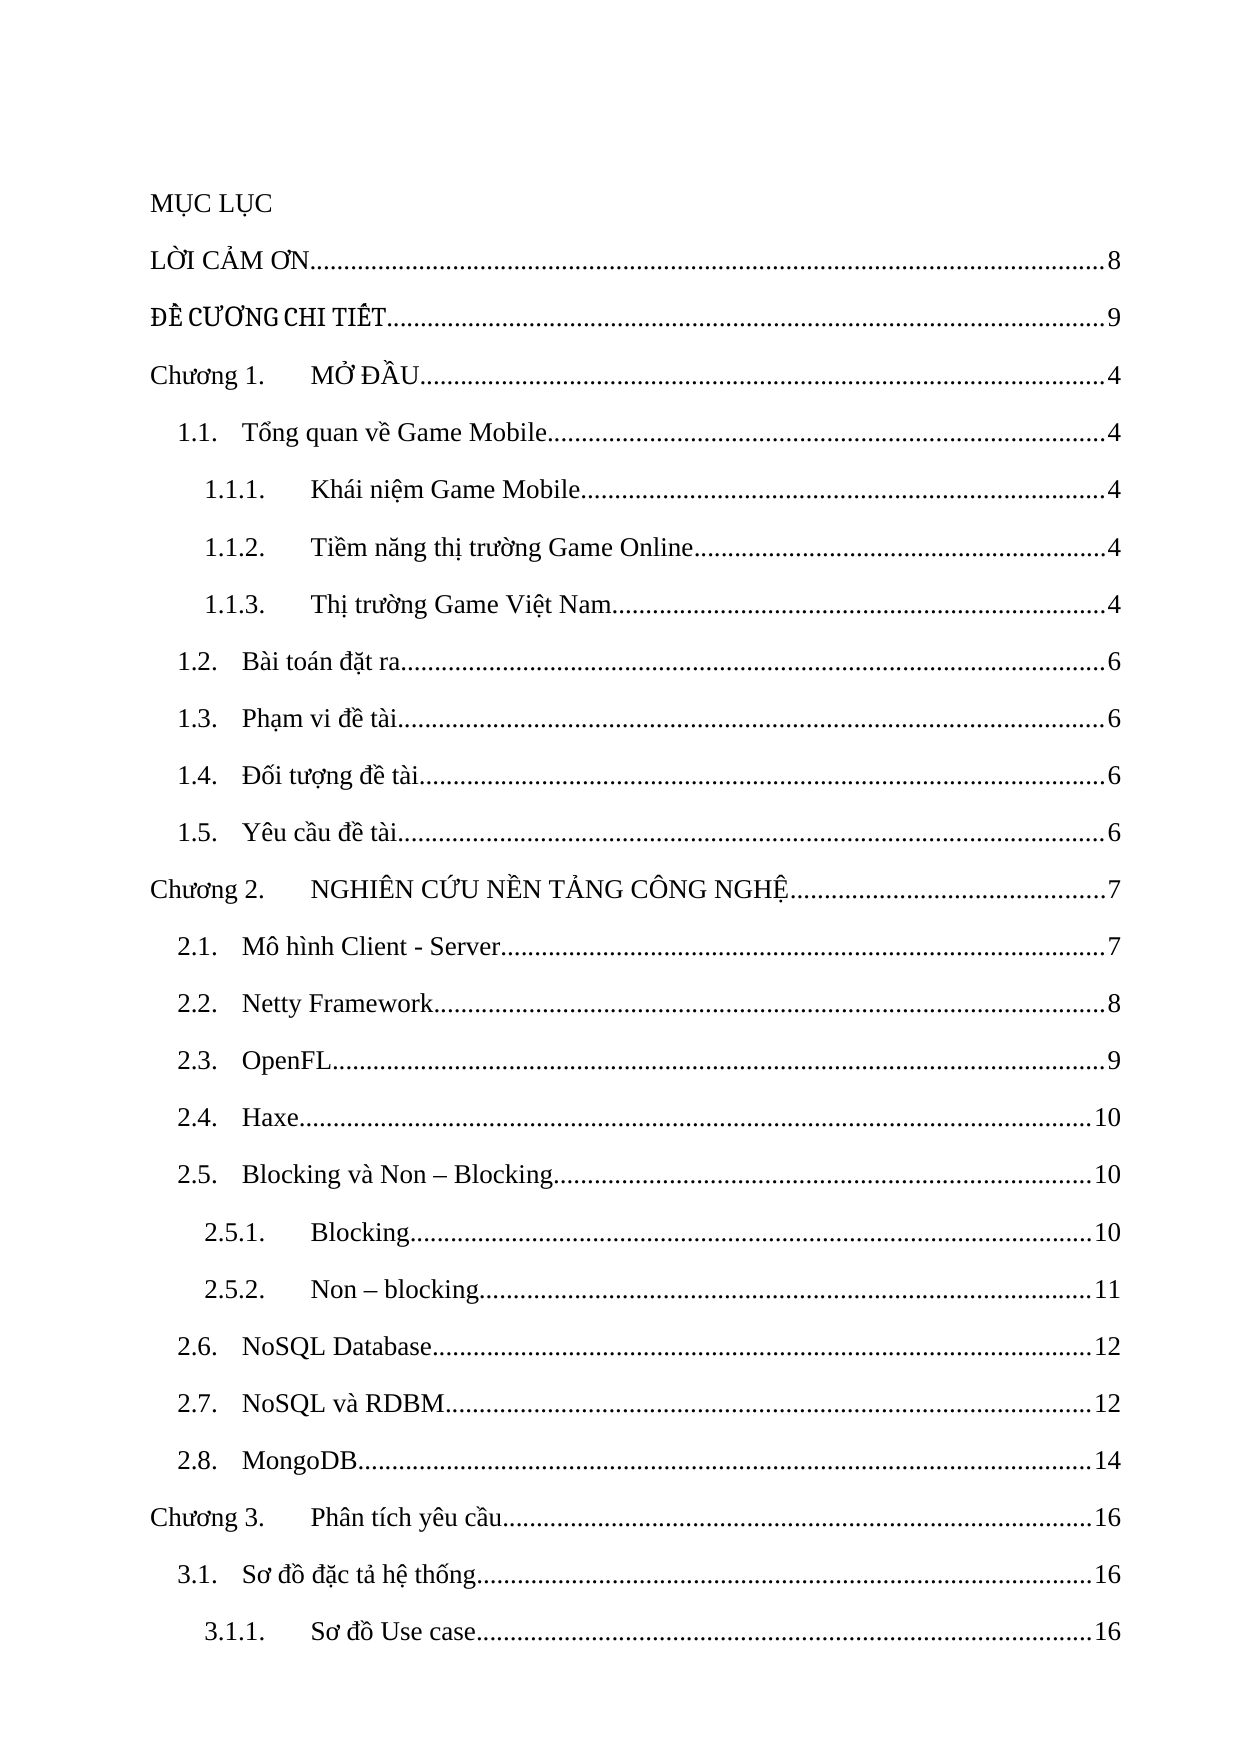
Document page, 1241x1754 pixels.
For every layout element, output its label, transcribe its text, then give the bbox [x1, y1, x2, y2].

text 2.8. MongoDB 14 [177, 1444, 1122, 1475]
text 1.1.1. Khái niệm Game Mobile 4 [204, 473, 1122, 505]
text 2.2. Netty Framework 8 [177, 987, 1122, 1018]
text LỜI CẢM ƠN 8 [150, 244, 1122, 275]
text Chương 3. Phân tích yêu cầu 16 [150, 1501, 1122, 1532]
text 2.1. Mô hình Client - Server 7 [177, 930, 1122, 961]
text 2.5. Blocking và Non – Blocking 10 [177, 1158, 1122, 1190]
text 1.1. Tổng quan về Game Mobile 4 [177, 416, 1122, 448]
text MỤC LỤC [150, 187, 1122, 218]
text 1.3. Phạm vi đề tài 6 [177, 702, 1122, 733]
text 2.3. OpenFL 9 [177, 1044, 1122, 1076]
text 2.5.1. Blocking 10 [204, 1216, 1122, 1247]
text 1.5. Yêu cầu đề tài 6 [177, 816, 1122, 847]
text 1.4. Đối tượng đề tài 6 [177, 759, 1122, 790]
text 3.1. Sơ đồ đặc tả hệ thống 16 [177, 1558, 1122, 1589]
text 3.1.1. Sơ đồ Use case 16 [204, 1615, 1122, 1646]
text 2.6. NoSQL Database 12 [177, 1330, 1122, 1361]
text 1.1.2. Tiềm năng thị trường Game Online 4 [204, 531, 1122, 562]
text 2.4. Haxe 10 [177, 1101, 1122, 1133]
text 2.7. NoSQL và RDBM 12 [177, 1387, 1122, 1418]
text 1.1.3. Thị trường Game Việt Nam 4 [204, 588, 1122, 619]
text ĐỀ CƯƠNG CHI TIẾT 9 [150, 301, 1122, 333]
text Chương 2. NGHIÊN CỨU NỀN TẢNG CÔNG NGHỆ 7 [150, 873, 1122, 904]
text 2.5.2. Non – blocking 11 [204, 1273, 1122, 1304]
text 1.2. Bài toán đặt ra 6 [177, 645, 1122, 676]
text Chương 1. MỞ ĐẦU 4 [150, 359, 1122, 391]
